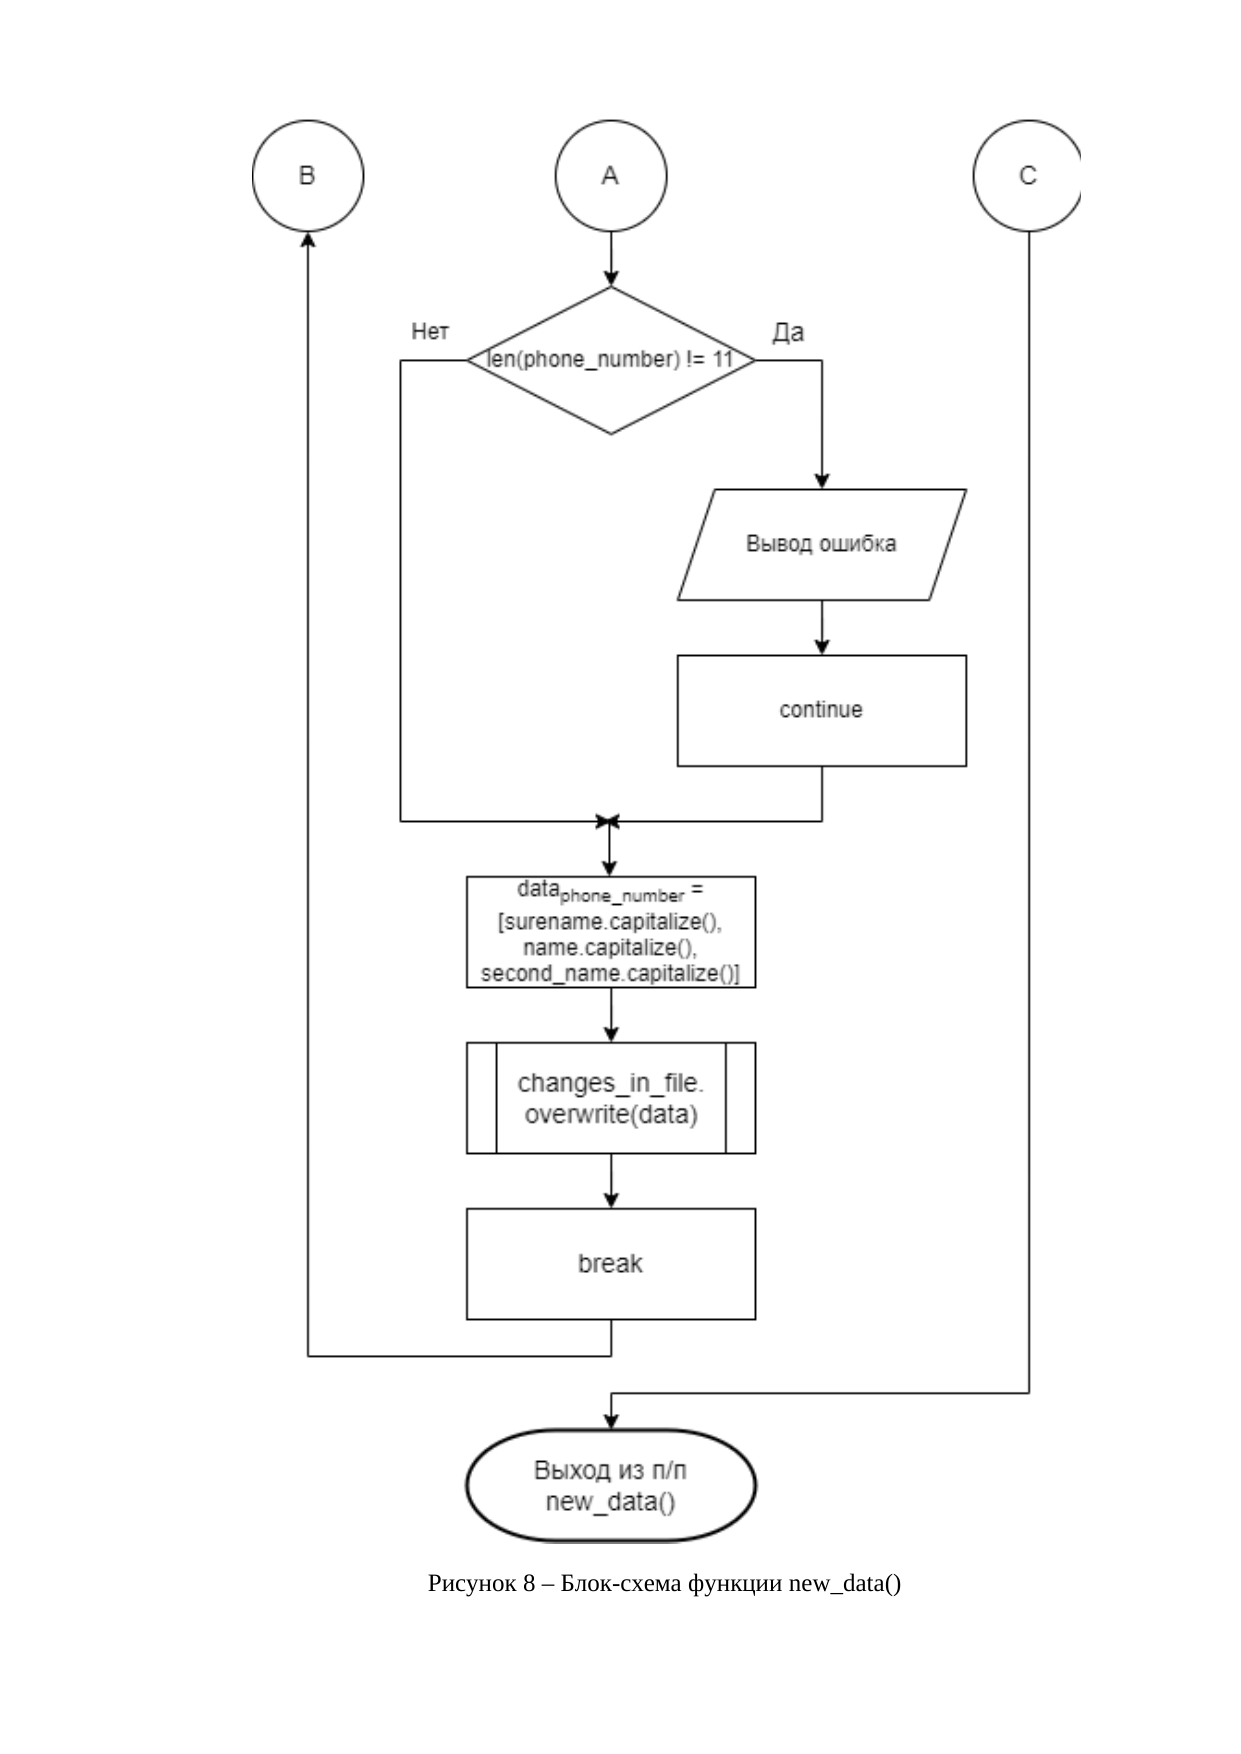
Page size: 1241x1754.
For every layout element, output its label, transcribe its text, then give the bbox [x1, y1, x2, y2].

picture [252, 118, 1081, 1544]
text Рисунок 8 – Блок-схема функции new_data() [177, 1568, 1152, 1597]
